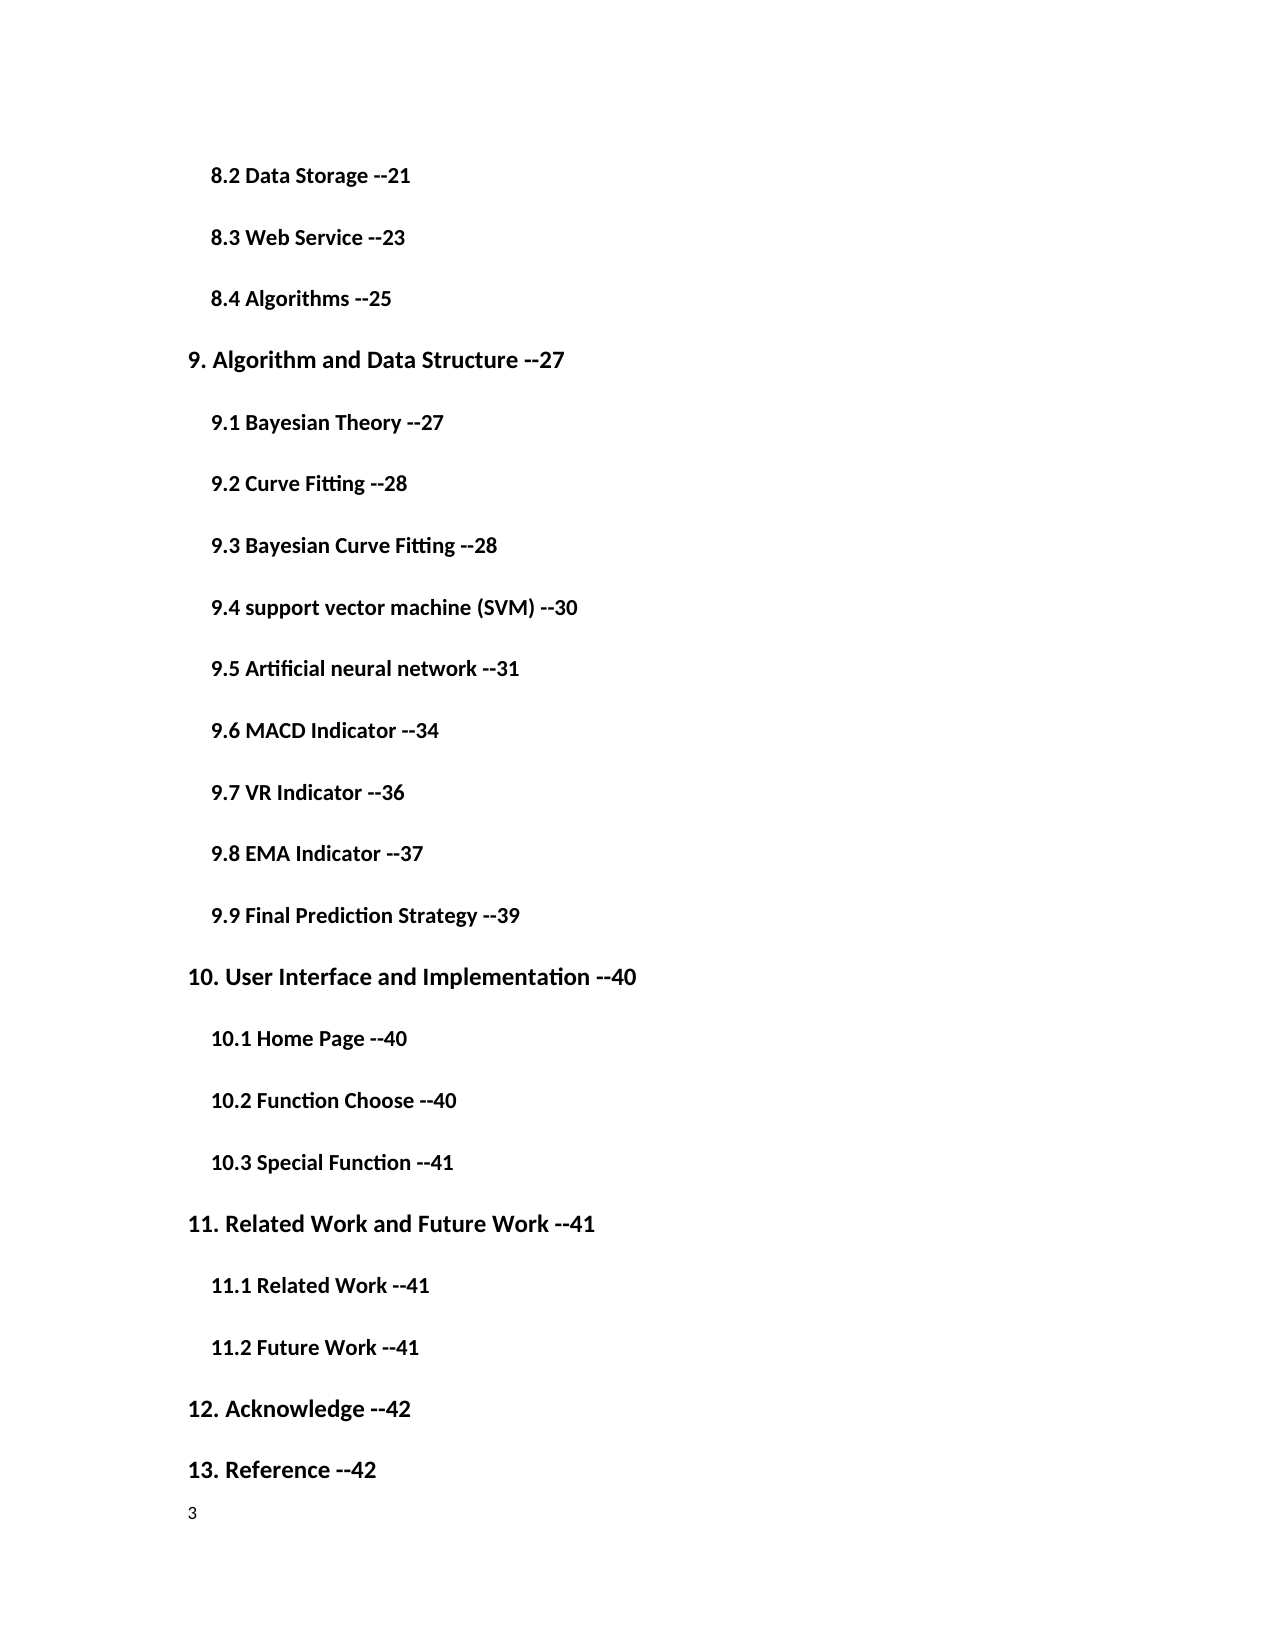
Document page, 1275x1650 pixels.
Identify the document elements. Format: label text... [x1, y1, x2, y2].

text 9.4 support vector machine (SVM) --30 [187, 590, 1087, 623]
text 9.2 Curve Fitting --28 [187, 467, 1087, 499]
text 9.1 Bayesian Theory --27 [187, 405, 1087, 438]
text 8.3 Web Service --23 [187, 220, 1087, 253]
text 12. Acknowledge --42 [187, 1392, 1087, 1424]
text 9.8 EMA Indicator --37 [187, 837, 1087, 869]
text 11. Related Work and Future Work --41 [187, 1207, 1087, 1239]
text 9.3 Bayesian Curve Fitting --28 [187, 529, 1087, 561]
text 10.3 Special Function --41 [187, 1145, 1087, 1178]
text 10.1 Home Page --40 [187, 1022, 1087, 1054]
text 10.2 Function Choose --40 [187, 1084, 1087, 1116]
text 9.5 Artificial neural network --31 [187, 652, 1087, 684]
text 11.1 Related Work --41 [187, 1269, 1087, 1301]
text 8.2 Data Storage --21 [187, 159, 1087, 191]
text 9.9 Final Prediction Strategy --39 [187, 899, 1087, 931]
text 10. User Interface and Implementation --40 [187, 960, 1087, 993]
text 8.4 Algorithms --25 [187, 282, 1087, 314]
text 9. Algorithm and Data Structure --27 [187, 344, 1087, 376]
text 9.7 VR Indicator --36 [187, 775, 1087, 808]
text 11.2 Future Work --41 [187, 1330, 1087, 1363]
text 9.6 MACD Indicator --34 [187, 714, 1087, 746]
text 13. Reference --42 [187, 1454, 1087, 1486]
